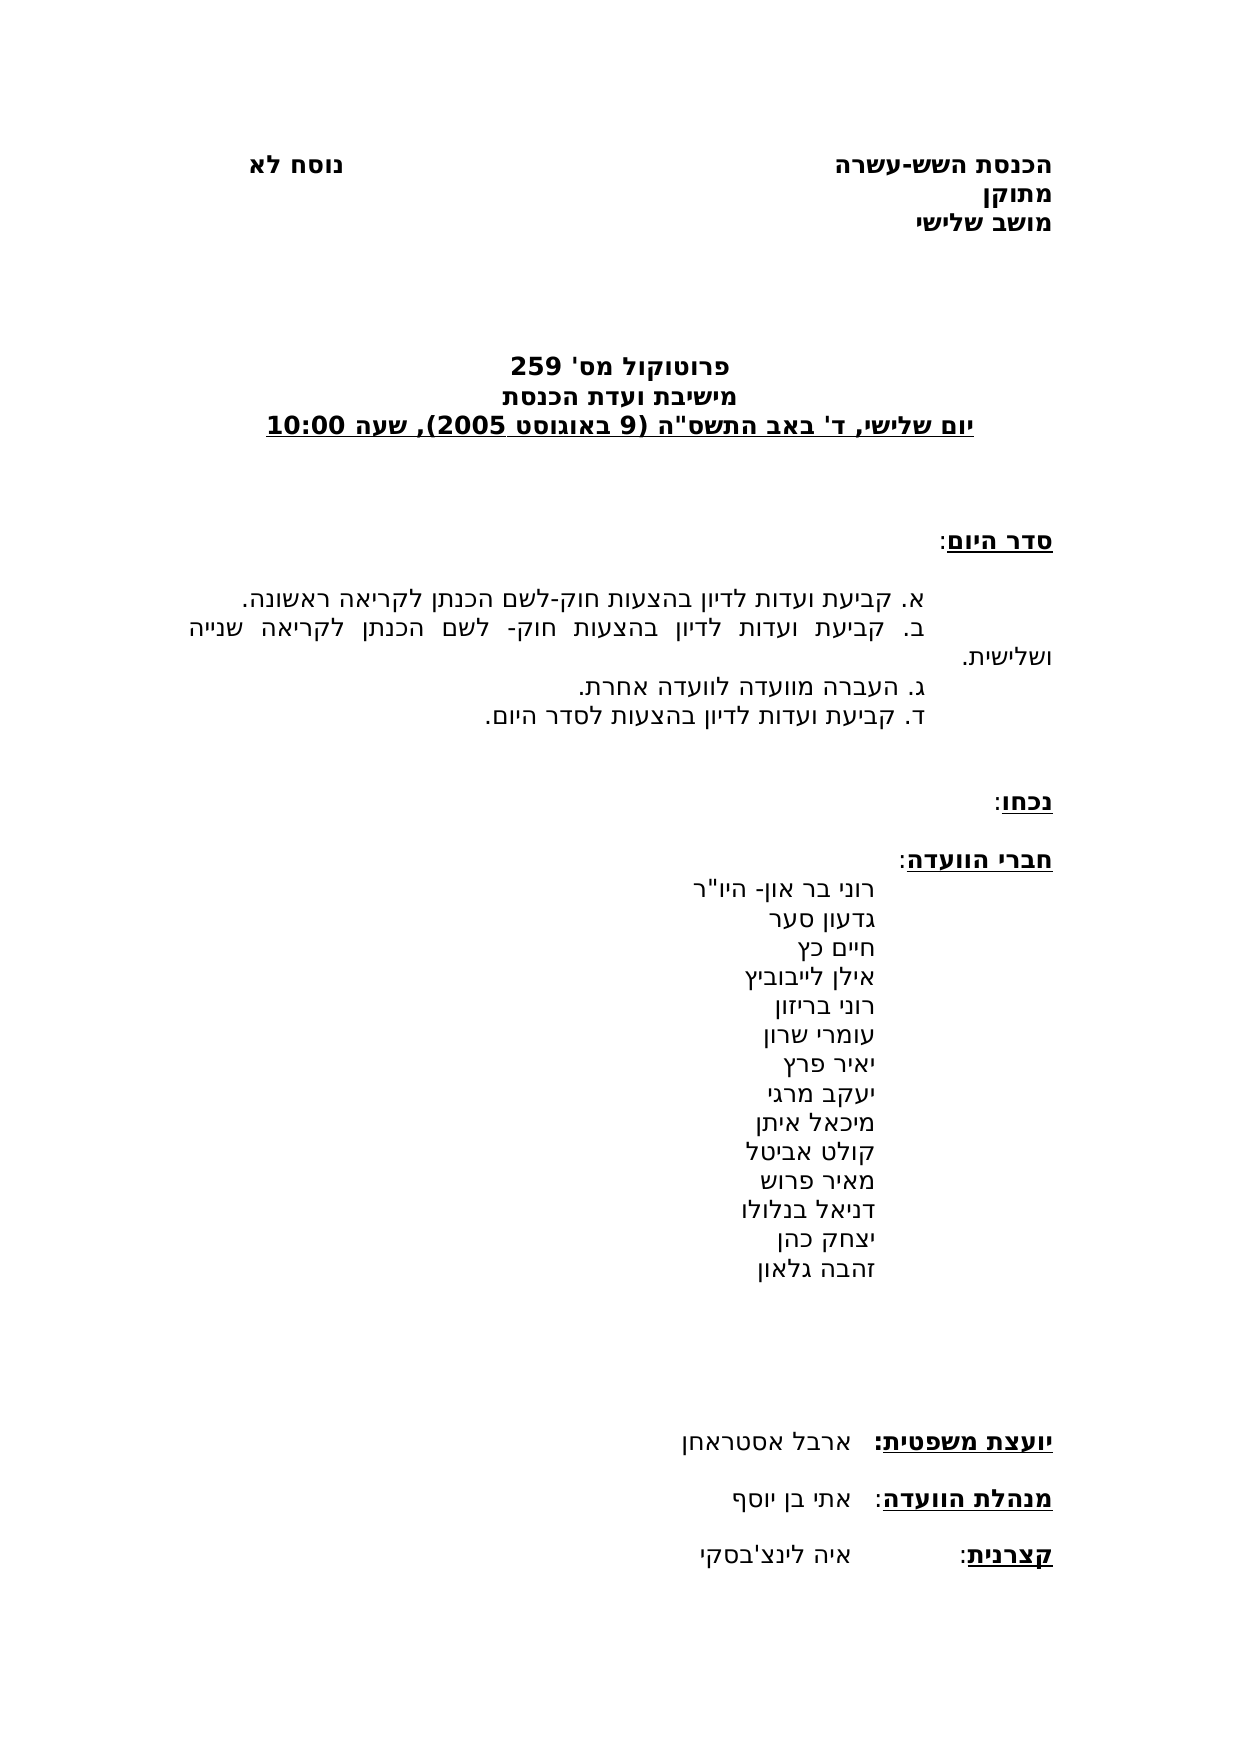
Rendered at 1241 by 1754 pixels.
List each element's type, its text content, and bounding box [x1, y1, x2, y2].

text עומרי שרון [187, 1020, 1053, 1049]
text מיכאל איתן [187, 1108, 1053, 1137]
text מנהלת הוועדה: אתי בן יוסף [187, 1484, 1053, 1514]
text קולט אביטל [187, 1137, 1053, 1166]
text יעקב מרגי [187, 1079, 1053, 1108]
text חברי הוועדה: [187, 845, 1053, 874]
text רוני בר און- היו"ר [187, 874, 1053, 904]
text ד. קביעת ועדות לדיון בהצעות לסדר היום. [187, 701, 1053, 730]
text רוני בריזון [187, 991, 1053, 1020]
text א. קביעת ועדות לדיון בהצעות חוק-לשם הכנתן לקריאה ראשונה. [187, 584, 1053, 613]
text גדעון סער [187, 904, 1053, 933]
text ב. קביעת ועדות לדיון בהצעות חוק- לשם הכנתן לקריאה שנייה ושלישית. [187, 613, 1053, 672]
text יאיר פרץ [187, 1049, 1053, 1079]
text דניאל בנלולו [187, 1195, 1053, 1224]
subtitle יום שלישי, ד' באב התשס"ה (9 באוגוסט 2005), שעה 10:00 [187, 411, 1053, 440]
text נכחו: [187, 787, 1053, 817]
text קצרנית: איה לינצ'בסקי [187, 1540, 1053, 1569]
text מושב שלישי [187, 208, 1053, 237]
text ג. העברה מוועדה לוועדה אחרת. [187, 672, 1053, 701]
text זהבה גלאון [187, 1254, 1053, 1283]
text יועצת משפטית: ארבל אסטראחן [187, 1427, 1053, 1456]
text מאיר פרוש [187, 1166, 1053, 1195]
text אילן לייבוביץ [187, 962, 1053, 991]
text יצחק כהן [187, 1224, 1053, 1254]
text סדר היום: [187, 526, 1053, 555]
text חיים כץ [187, 933, 1053, 962]
subtitle הכנסת השש-עשרה נוסח לא מתוקן [187, 150, 1053, 208]
text מישיבת ועדת הכנסת [187, 382, 1053, 411]
text פרוטוקול מס' 259 [187, 352, 1053, 382]
